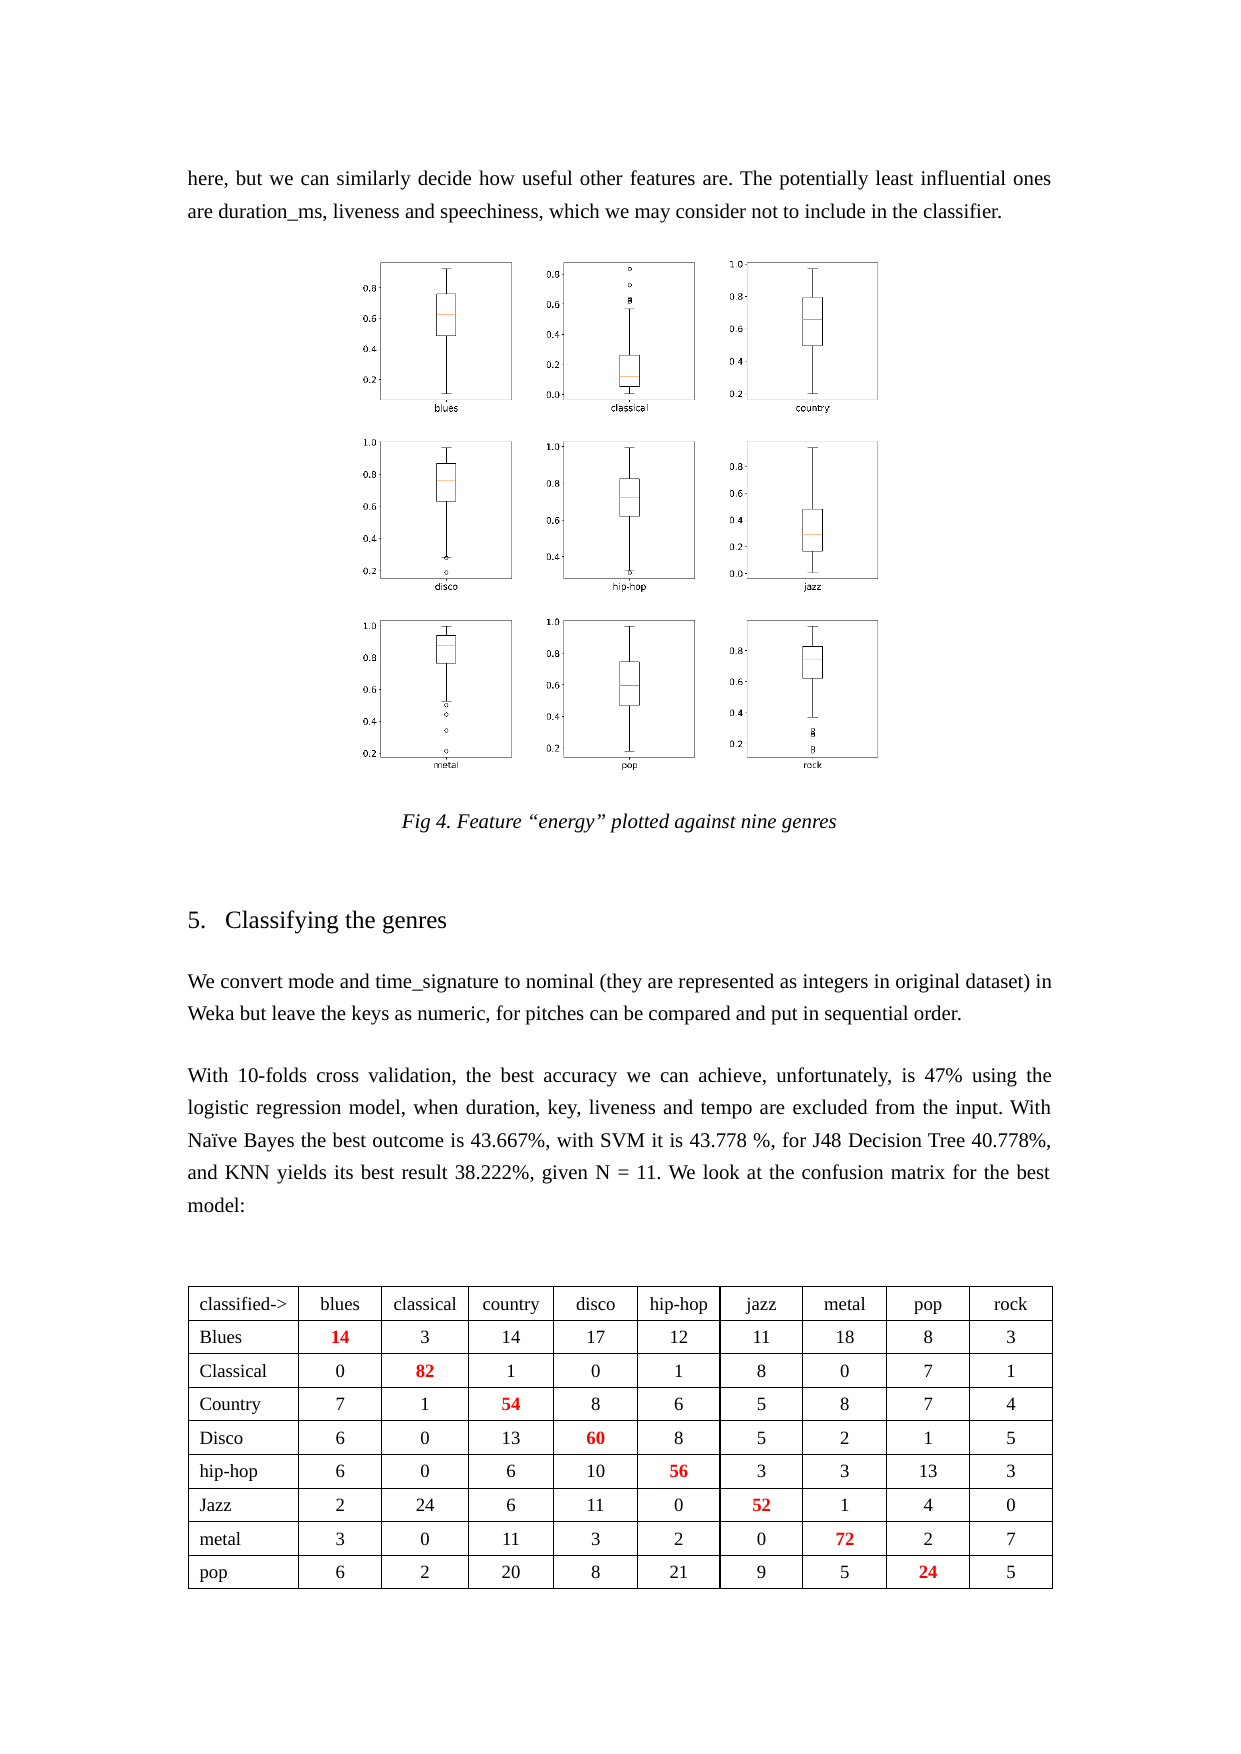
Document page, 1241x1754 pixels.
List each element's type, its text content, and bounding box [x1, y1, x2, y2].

table_cell 7 [299, 1388, 381, 1420]
table_cell 0 [803, 1354, 886, 1387]
table_cell 11 [469, 1522, 553, 1554]
list Classifying the genres [187, 903, 1053, 935]
table_cell 0 [382, 1455, 468, 1487]
table_cell 2 [299, 1489, 381, 1521]
table_cell pop [189, 1556, 298, 1588]
table_cell 56 [638, 1455, 719, 1487]
table_cell 3 [299, 1522, 381, 1554]
table_header blues [299, 1287, 381, 1320]
table_cell 7 [970, 1522, 1052, 1554]
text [187, 162, 1053, 227]
table_cell Jazz [189, 1489, 298, 1521]
table_cell 11 [554, 1489, 637, 1521]
table_cell 7 [887, 1388, 969, 1420]
table_cell 0 [638, 1489, 719, 1521]
table_cell 8 [887, 1321, 969, 1353]
table_header classified-> [189, 1287, 298, 1320]
table_cell 14 [299, 1321, 381, 1353]
table_cell 3 [554, 1522, 637, 1554]
table_header jazz [721, 1287, 802, 1320]
table_cell 60 [554, 1421, 637, 1454]
table_cell 4 [887, 1489, 969, 1521]
table_cell 24 [887, 1556, 969, 1588]
table_cell 10 [554, 1455, 637, 1487]
table_cell 6 [469, 1455, 553, 1487]
table_cell 17 [554, 1321, 637, 1353]
table_cell 1 [638, 1354, 719, 1387]
table_cell Classical [189, 1354, 298, 1387]
table_cell 3 [721, 1455, 802, 1487]
table_cell 82 [382, 1354, 468, 1387]
table_header metal [803, 1287, 886, 1320]
table_cell 12 [638, 1321, 719, 1353]
table_cell 8 [554, 1388, 637, 1420]
table_cell hip-hop [189, 1455, 298, 1487]
text We convert mode and time_signature to nominal (they are represented as integers in original dataset) in Weka but leave the keys as numeric, for pitches can be compared and put in sequential order. [187, 964, 1053, 1029]
table_cell 1 [970, 1354, 1052, 1387]
table_cell 9 [721, 1556, 802, 1588]
table_cell 0 [554, 1354, 637, 1387]
table_cell 1 [382, 1388, 468, 1420]
table_cell 11 [721, 1321, 802, 1353]
table_cell 20 [469, 1556, 553, 1588]
table_cell 0 [970, 1489, 1052, 1521]
table_cell 5 [721, 1421, 802, 1454]
table_cell 3 [970, 1455, 1052, 1487]
table_cell 0 [721, 1522, 802, 1554]
table_cell 21 [638, 1556, 719, 1588]
table_cell 13 [887, 1455, 969, 1487]
table_cell 2 [382, 1556, 468, 1588]
table_cell 0 [382, 1522, 468, 1554]
table_cell 7 [887, 1354, 969, 1387]
text Fig 4. Feature “energy” plotted against nine genres [187, 805, 1053, 838]
table_cell Blues [189, 1321, 298, 1353]
table_cell 8 [803, 1388, 886, 1420]
table_cell 5 [803, 1556, 886, 1588]
table_cell 3 [803, 1455, 886, 1487]
table_cell 6 [469, 1489, 553, 1521]
table_cell 4 [970, 1388, 1052, 1420]
text With 10-folds cross validation, the best accuracy we can achieve, unfortunately, is 47% using the logistic regression model, when duration, key, liveness and tempo are excluded from the input. With Naïve Bayes the best outcome is 43.667%, with SVM it is 43.778 %, for J48 Decision Tree 40.778%, and KNN yields its best result 38.222%, given N = 11. We look at the confusion matrix for the best model: [187, 1059, 1053, 1221]
table_cell 54 [469, 1388, 553, 1420]
table_cell 0 [299, 1354, 381, 1387]
table_cell 24 [382, 1489, 468, 1521]
table_cell 13 [469, 1421, 553, 1454]
table_cell 72 [803, 1522, 886, 1554]
table_cell 5 [970, 1556, 1052, 1588]
table_cell 1 [803, 1489, 886, 1521]
table_cell 2 [887, 1522, 969, 1554]
table_cell 2 [638, 1522, 719, 1554]
table_cell 14 [469, 1321, 553, 1353]
table_header pop [887, 1287, 969, 1320]
table_cell 3 [382, 1321, 468, 1353]
picture [358, 256, 882, 774]
table_header hip-hop [638, 1287, 719, 1320]
table_cell 8 [721, 1354, 802, 1387]
table_cell 5 [721, 1388, 802, 1420]
table_cell 8 [554, 1556, 637, 1588]
table_header classical [382, 1287, 468, 1320]
table_cell 52 [721, 1489, 802, 1521]
table_cell 6 [299, 1556, 381, 1588]
table_cell 6 [299, 1455, 381, 1487]
table_cell 6 [638, 1388, 719, 1420]
table_cell 1 [469, 1354, 553, 1387]
table_cell 18 [803, 1321, 886, 1353]
table_header disco [554, 1287, 637, 1320]
table_cell Disco [189, 1421, 298, 1454]
table_cell metal [189, 1522, 298, 1554]
table_cell 1 [887, 1421, 969, 1454]
table_cell 8 [638, 1421, 719, 1454]
table_cell 2 [803, 1421, 886, 1454]
table_cell Country [189, 1388, 298, 1420]
table_cell 0 [382, 1421, 468, 1454]
table_cell 3 [970, 1321, 1052, 1353]
table_header country [469, 1287, 553, 1320]
table_cell 5 [970, 1421, 1052, 1454]
table_header rock [970, 1287, 1052, 1320]
table_cell 6 [299, 1421, 381, 1454]
